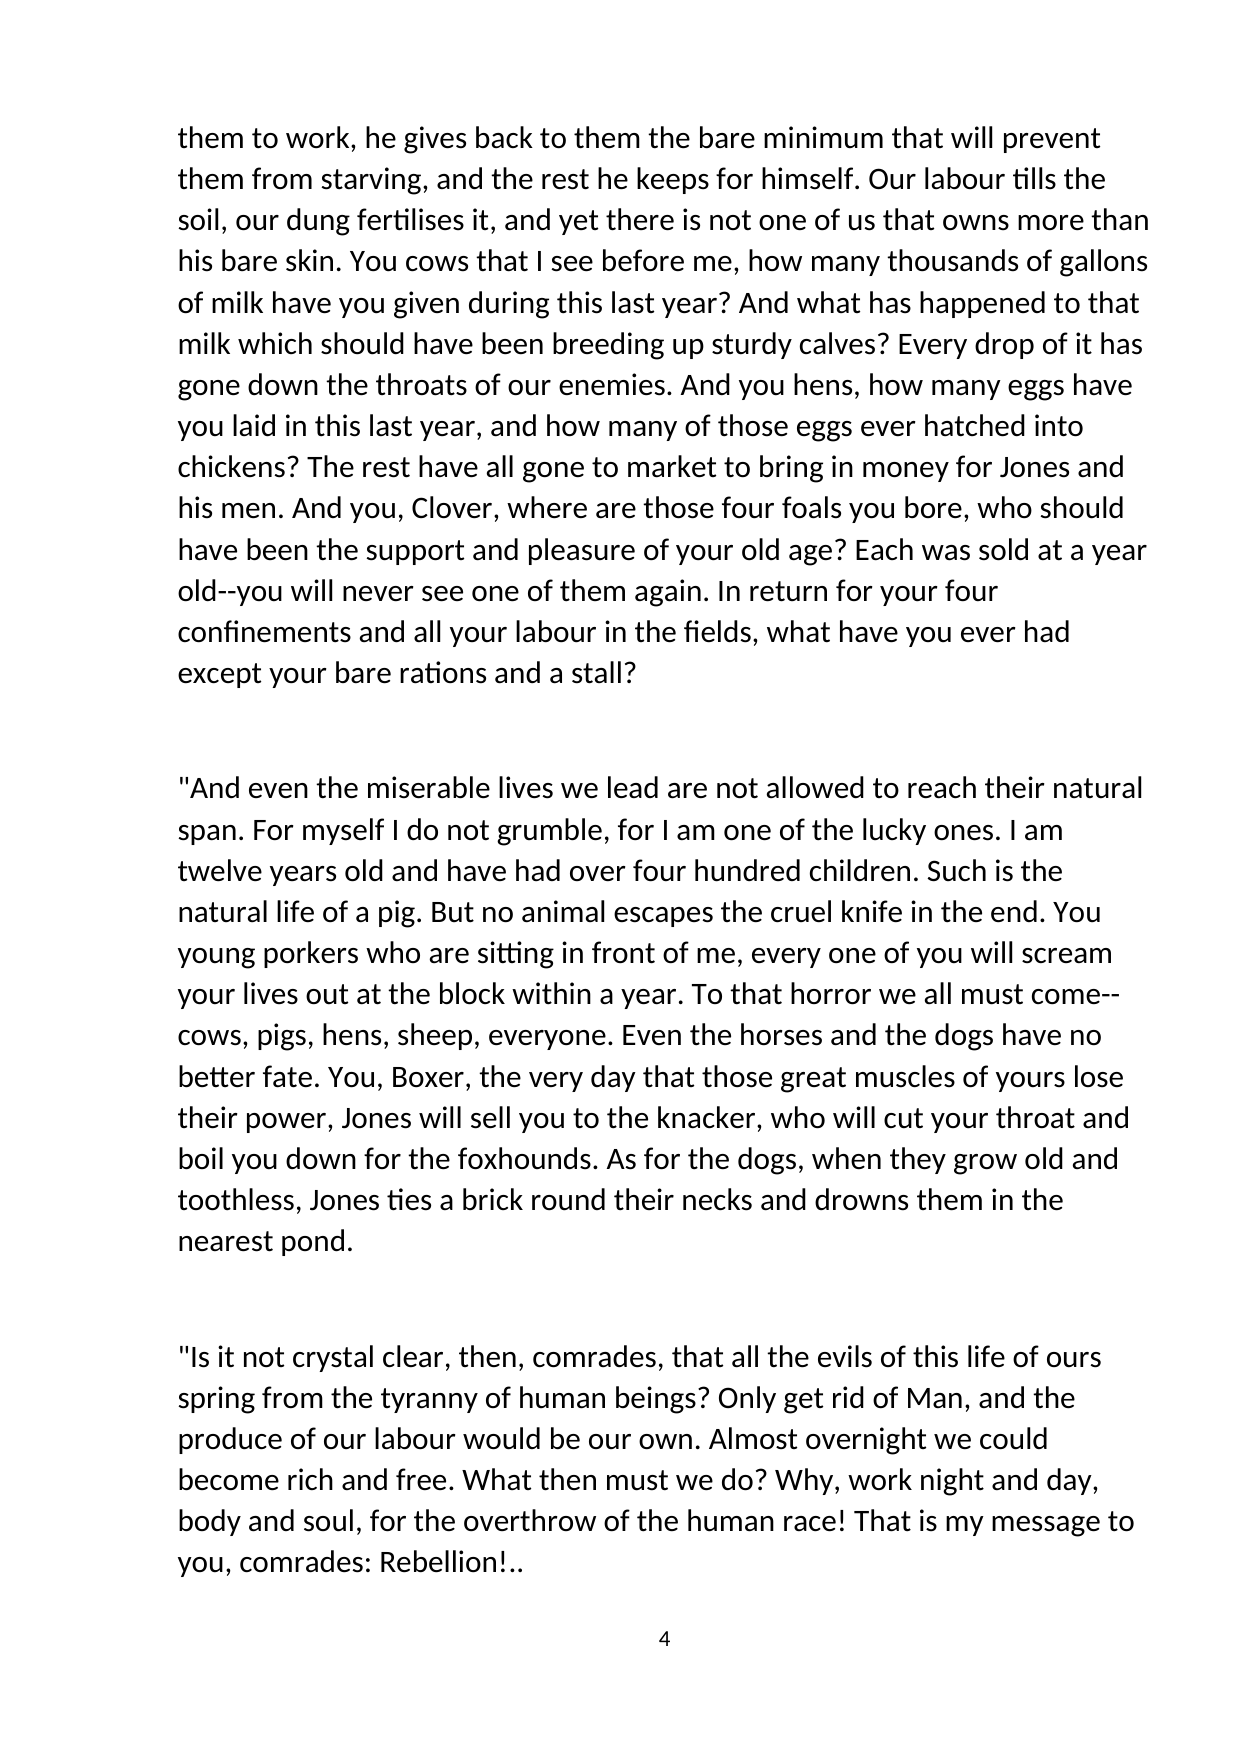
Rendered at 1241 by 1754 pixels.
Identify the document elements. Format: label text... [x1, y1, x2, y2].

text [177, 118, 1152, 691]
text "Is it not crystal clear, then, comrades, that all the evils of this life of ours spring from the tyranny of human beings? Only get rid of Man, and the produce of our labour would be our own. Almost overnight we could become rich and free. What then must we do? Why, work night and day, body and soul, for the overthrow of the human race! That is my message to you, comrades: Rebellion!.. [177, 1337, 1152, 1581]
text "And even the miserable lives we lead are not allowed to reach their natural span. For myself I do not grumble, for I am one of the lucky ones. I am twelve years old and have had over four hundred children. Such is the natural life of a pig. But no animal escapes the cruel knife in the end. You young porkers who are sitting in front of me, every one of you will scream your lives out at the block within a year. To that horror we all must come--cows, pigs, hens, sheep, everyone. Even the horses and the dogs have no better fate. You, Boxer, the very day that those great muscles of yours lose their power, Jones will sell you to the knacker, who will cut your throat and boil you down for the foxhounds. As for the dogs, when they grow old and toothless, Jones ties a brick round their necks and drowns them in the nearest pond. [177, 769, 1152, 1259]
